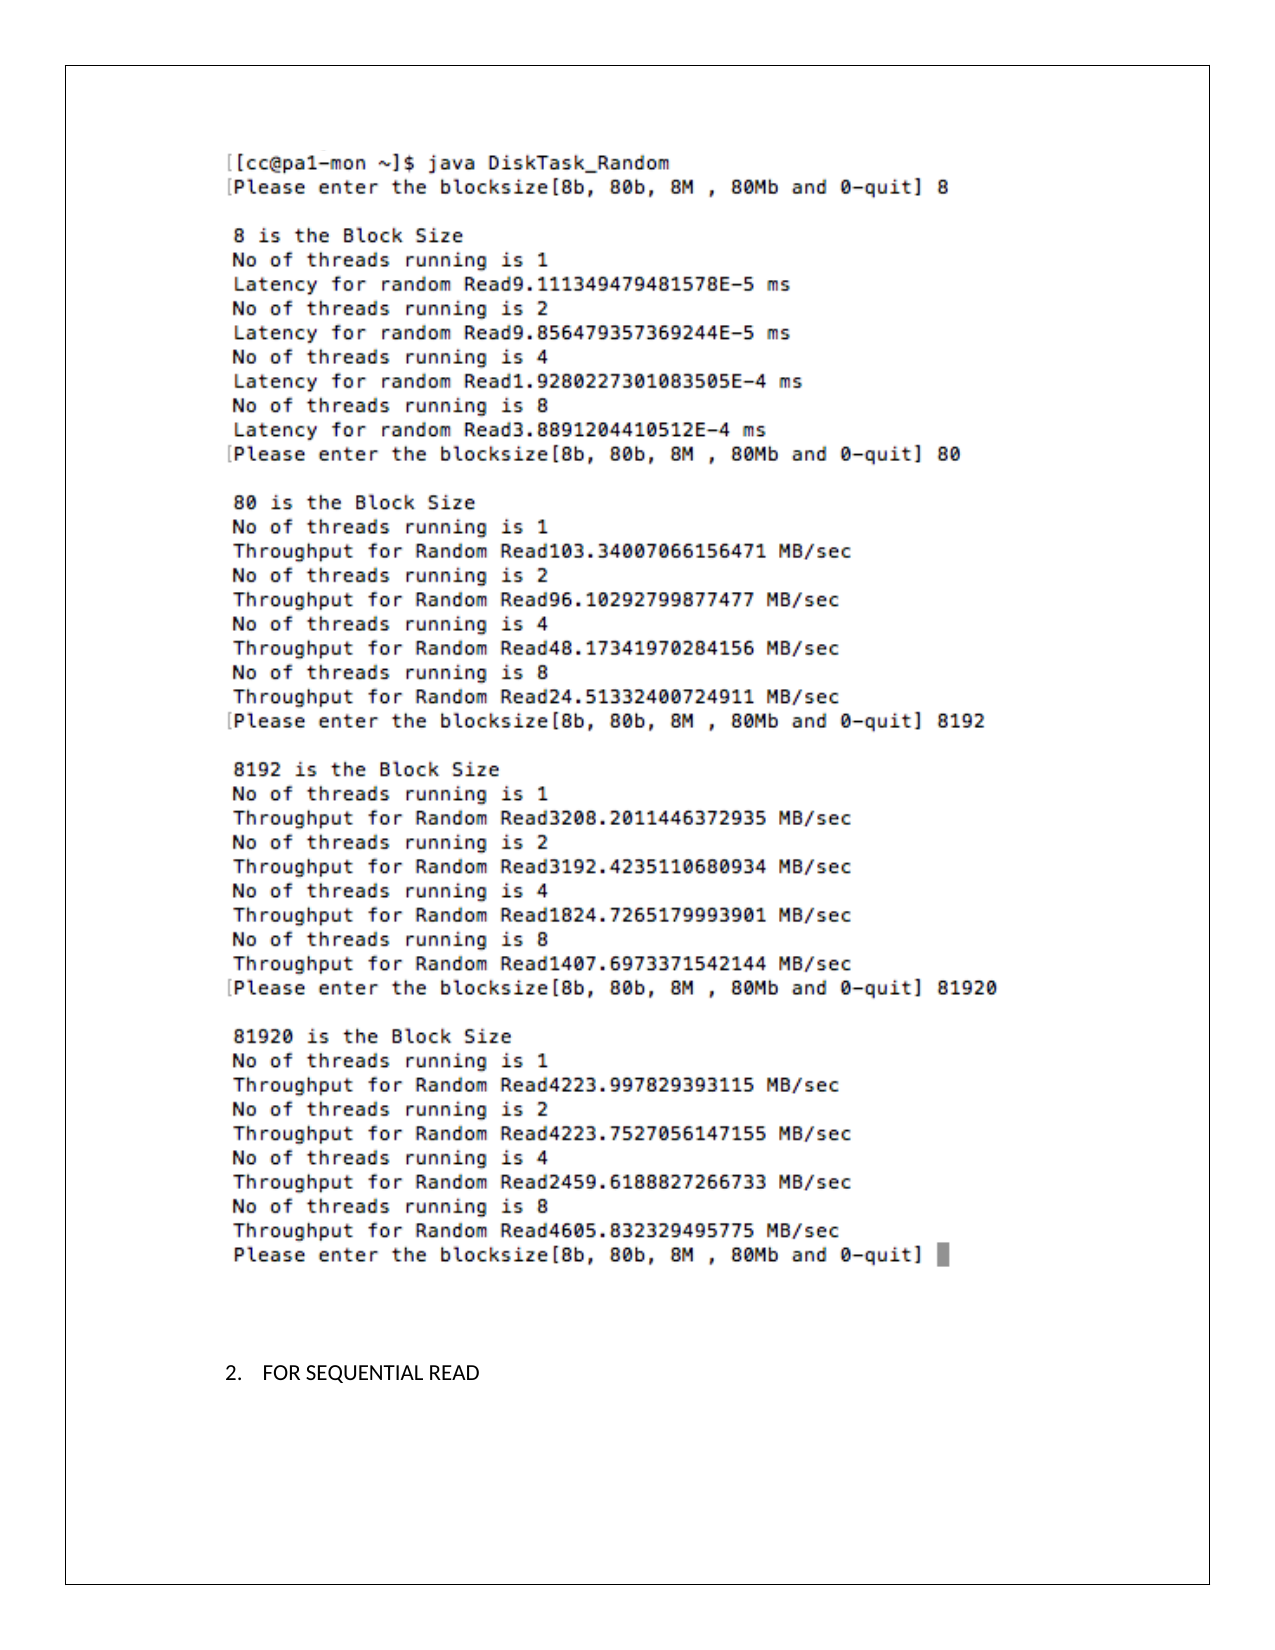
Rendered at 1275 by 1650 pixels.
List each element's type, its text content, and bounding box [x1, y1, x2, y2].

list FOR SEQUENTIAL READ [225, 1358, 1125, 1386]
picture [225, 150, 1200, 1293]
